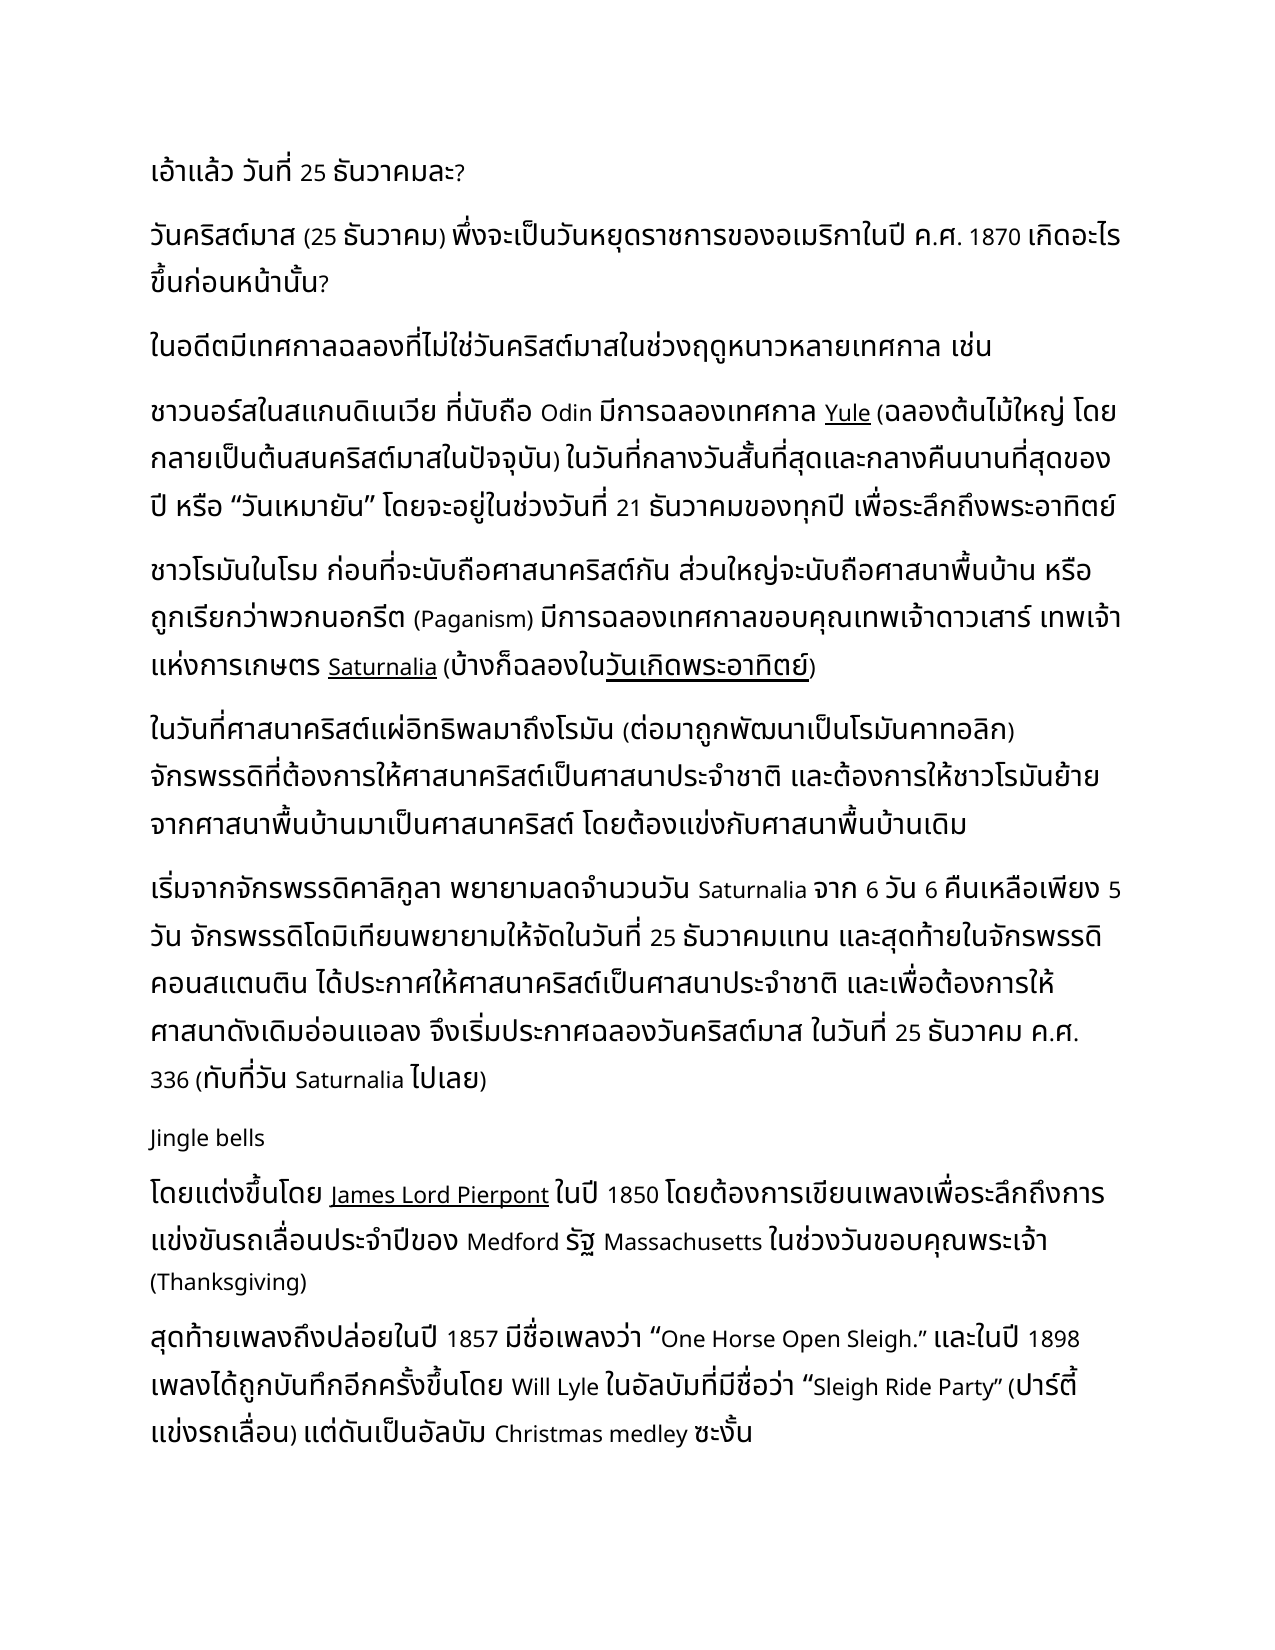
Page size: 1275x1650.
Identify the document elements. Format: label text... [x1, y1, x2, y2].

text ในอดีตมีเทศกาลฉลองที่ไม่ใช่วันคริสต์มาสในช่วงฤดูหนาวหลายเทศกาล เช่น [150, 326, 1125, 370]
text เริ่มจากจักรพรรดิคาลิกูลา พยายามลดจำนวนวัน Saturnalia จาก 6 วัน 6 คืนเหลือเพียง 5 วัน จักรพรรดิโดมิเทียนพยายามให้จัดในวันที่ 25 ธันวาคมแทน และสุดท้ายในจักรพรรดิคอนสแตนติน ได้ประกาศให้ศาสนาคริสต์เป็นศาสนาประจำชาติ และเพื่อต้องการให้ศาสนาดังเดิมอ่อนแอลง จึงเริ่มประกาศฉลองวันคริสต์มาส ในวันที่ 25 ธันวาคม ค.ศ. 336 (ทับที่วัน Saturnalia ไปเลย) [150, 867, 1125, 1102]
text ในวันที่ศาสนาคริสต์แผ่อิทธิพลมาถึงโรมัน (ต่อมาถูกพัฒนาเป็นโรมันคาทอลิก) จักรพรรดิที่ต้องการให้ศาสนาคริสต์เป็นศาสนาประจำชาติ และต้องการให้ชาวโรมันย้ายจากศาสนาพื้นบ้านมาเป็นศาสนาคริสต์ โดยต้องแข่งกับศาสนาพื้นบ้านเดิม [150, 708, 1125, 847]
text สุดท้ายเพลงถึงปล่อยในปี 1857 มีชื่อเพลงว่า “One Horse Open Sleigh.” และในปี 1898 เพลงได้ถูกบันทึกอีกครั้งขึ้นโดย Will Lyle ในอัลบัมที่มีชื่อว่า “Sleigh Ride Party” (ปาร์ตี้แข่งรถเลื่อน) แต่ดันเป็นอัลบัม Christmas medley ซะงั้น [150, 1317, 1125, 1456]
text เอ้าแล้ว วันที่ 25 ธันวาคมละ? [150, 150, 1125, 194]
text ชาวโรมันในโรม ก่อนที่จะนับถือศาสนาคริสต์กัน ส่วนใหญ่จะนับถือศาสนาพื้นบ้าน หรือถูกเรียกว่าพวกนอกรีต (Paganism) มีการฉลองเทศกาลขอบคุณเทพเจ้าดาวเสาร์ เทพเจ้าแห่งการเกษตร Saturnalia (บ้างก็ฉลองในวันเกิดพระอาทิตย์) [150, 549, 1125, 688]
text Jingle bells [150, 1122, 1125, 1153]
text วันคริสต์มาส (25 ธันวาคม) พึ่งจะเป็นวันหยุดราชการของอเมริกาในปี ค.ศ. 1870 เกิดอะไรขึ้นก่อนหน้านั้น? [150, 214, 1125, 306]
text ชาวนอร์สในสแกนดิเนเวีย ที่นับถือ Odin มีการฉลองเทศกาล Yule (ฉลองต้นไม้ใหญ่ โดยกลายเป็นต้นสนคริสต์มาสในปัจจุบัน) ในวันที่กลางวันสั้นที่สุดและกลางคืนนานที่สุดของปี หรือ “วันเหมายัน” โดยจะอยู่ในช่วงวันที่ 21 ธันวาคมของทุกปี เพื่อระลึกถึงพระอาทิตย์ [150, 390, 1125, 529]
text โดยแต่งขึ้นโดย James Lord Pierpont ในปี 1850 โดยต้องการเขียนเพลงเพื่อระลึกถึงการแข่งขันรถเลื่อนประจำปีของ Medford รัฐ Massachusetts ในช่วงวันขอบคุณพระเจ้า (Thanksgiving) [150, 1172, 1125, 1297]
